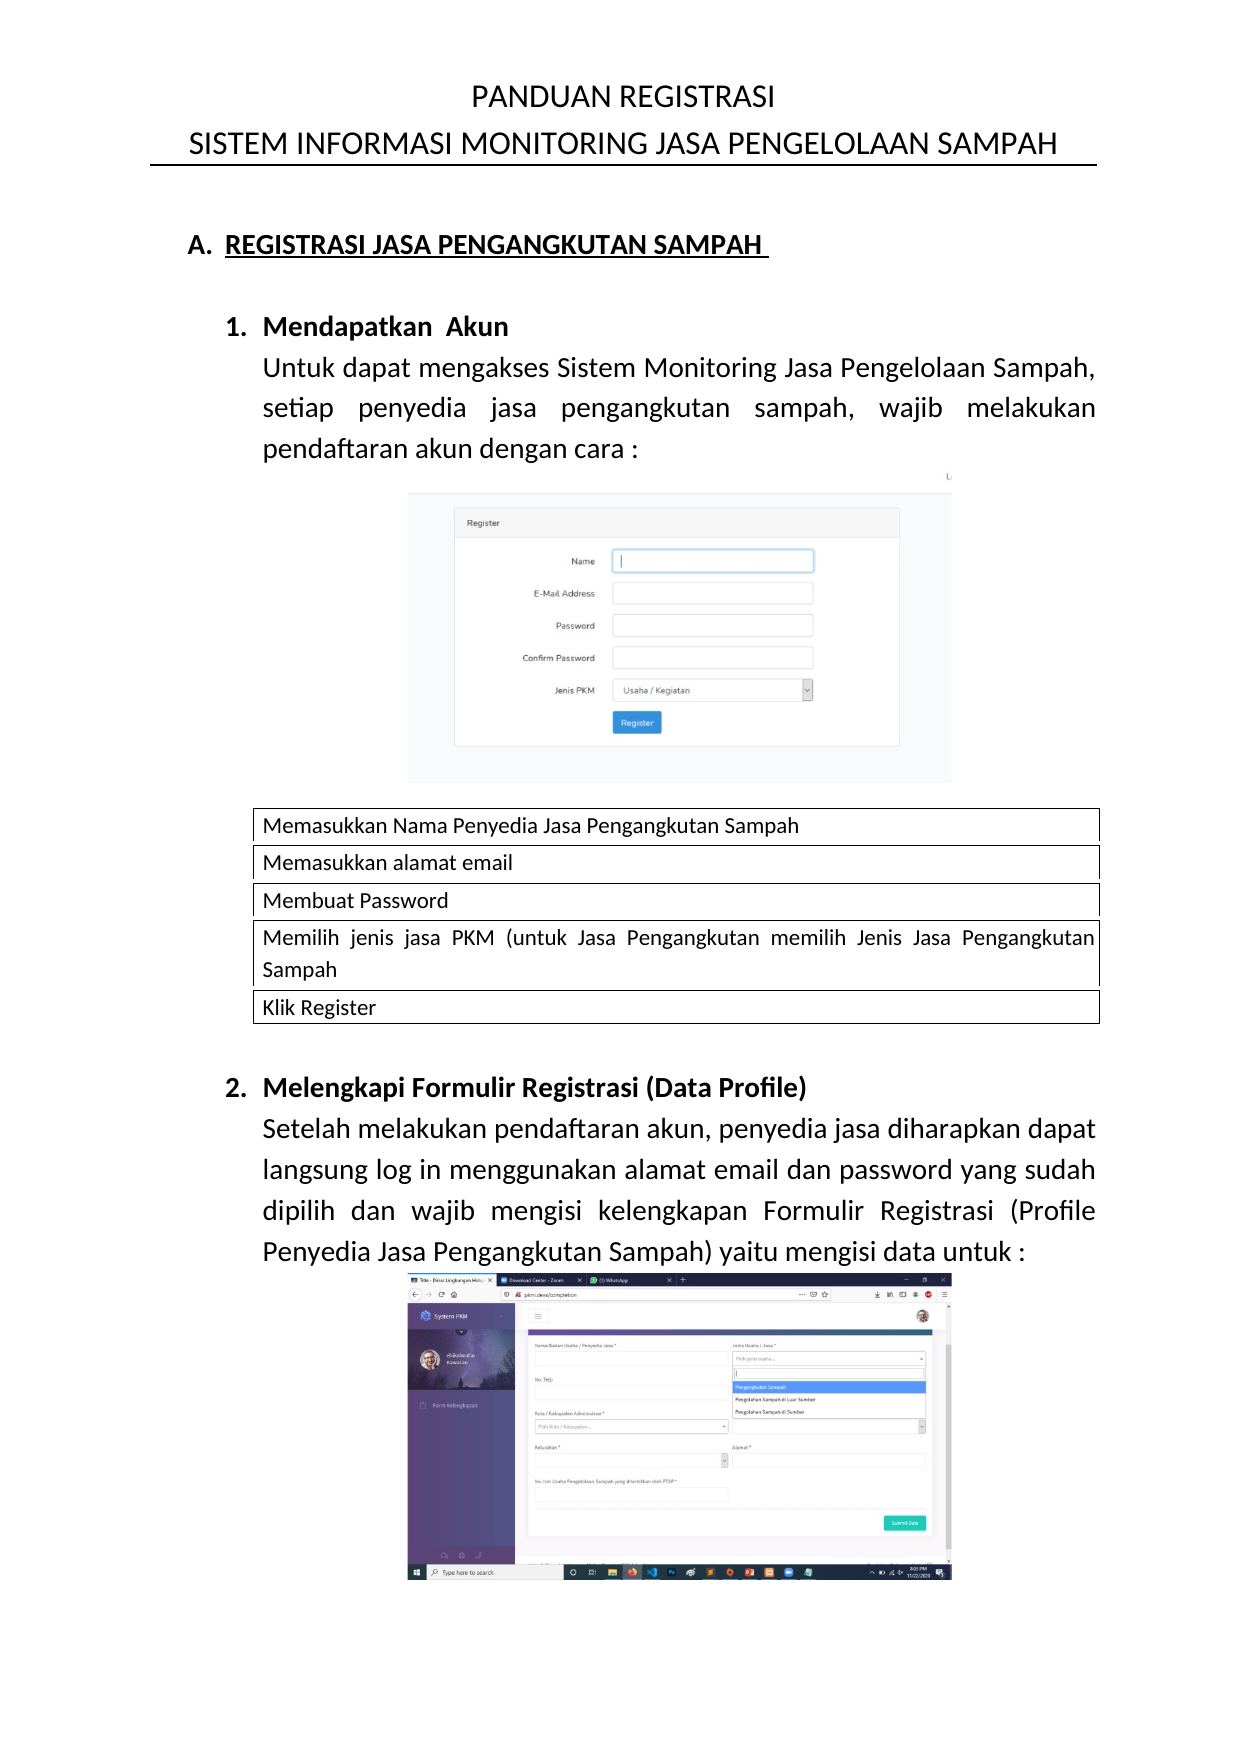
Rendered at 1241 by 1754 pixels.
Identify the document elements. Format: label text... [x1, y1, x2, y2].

picture [407, 1273, 952, 1580]
text SISTEM INFORMASI MONITORING JASA PENGELOLAAN SAMPAH [150, 122, 1097, 164]
picture [407, 471, 952, 783]
list Melengkapi Formulir Registrasi (Data Profile) [225, 1069, 1097, 1105]
list Setelah melakukan pendaftaran akun, penyedia jasa diharapkan dapat langsung log in menggunakan alamat email dan password yang sudah dipilih dan wajib mengisi kelengkapan Formulir Registrasi (Profile Penyedia Jasa Pengangkutan Sampah) yaitu mengisi data untuk : [262, 1110, 1097, 1268]
list Untuk dapat mengakses Sistem Monitoring Jasa Pengelolaan Sampah, setiap penyedia jasa pengangkutan sampah, wajib melakukan pendaftaran akun dengan cara : [262, 349, 1097, 466]
text Klik Register [254, 991, 1099, 1023]
text Memasukkan alamat email [254, 846, 1099, 879]
list Mendapatkan Akun [225, 308, 1097, 343]
text Membuat Password [254, 884, 1099, 916]
list REGISTRASI JASA PENGANGKUTAN SAMPAH [187, 226, 1097, 261]
text PANDUAN REGISTRASI [150, 75, 1097, 116]
text Memasukkan Nama Penyedia Jasa Pengangkutan Sampah [254, 809, 1099, 841]
text Memilih jenis jasa PKM (untuk Jasa Pengangkutan memilih Jenis Jasa Pengangkutan Sampah [254, 921, 1099, 986]
